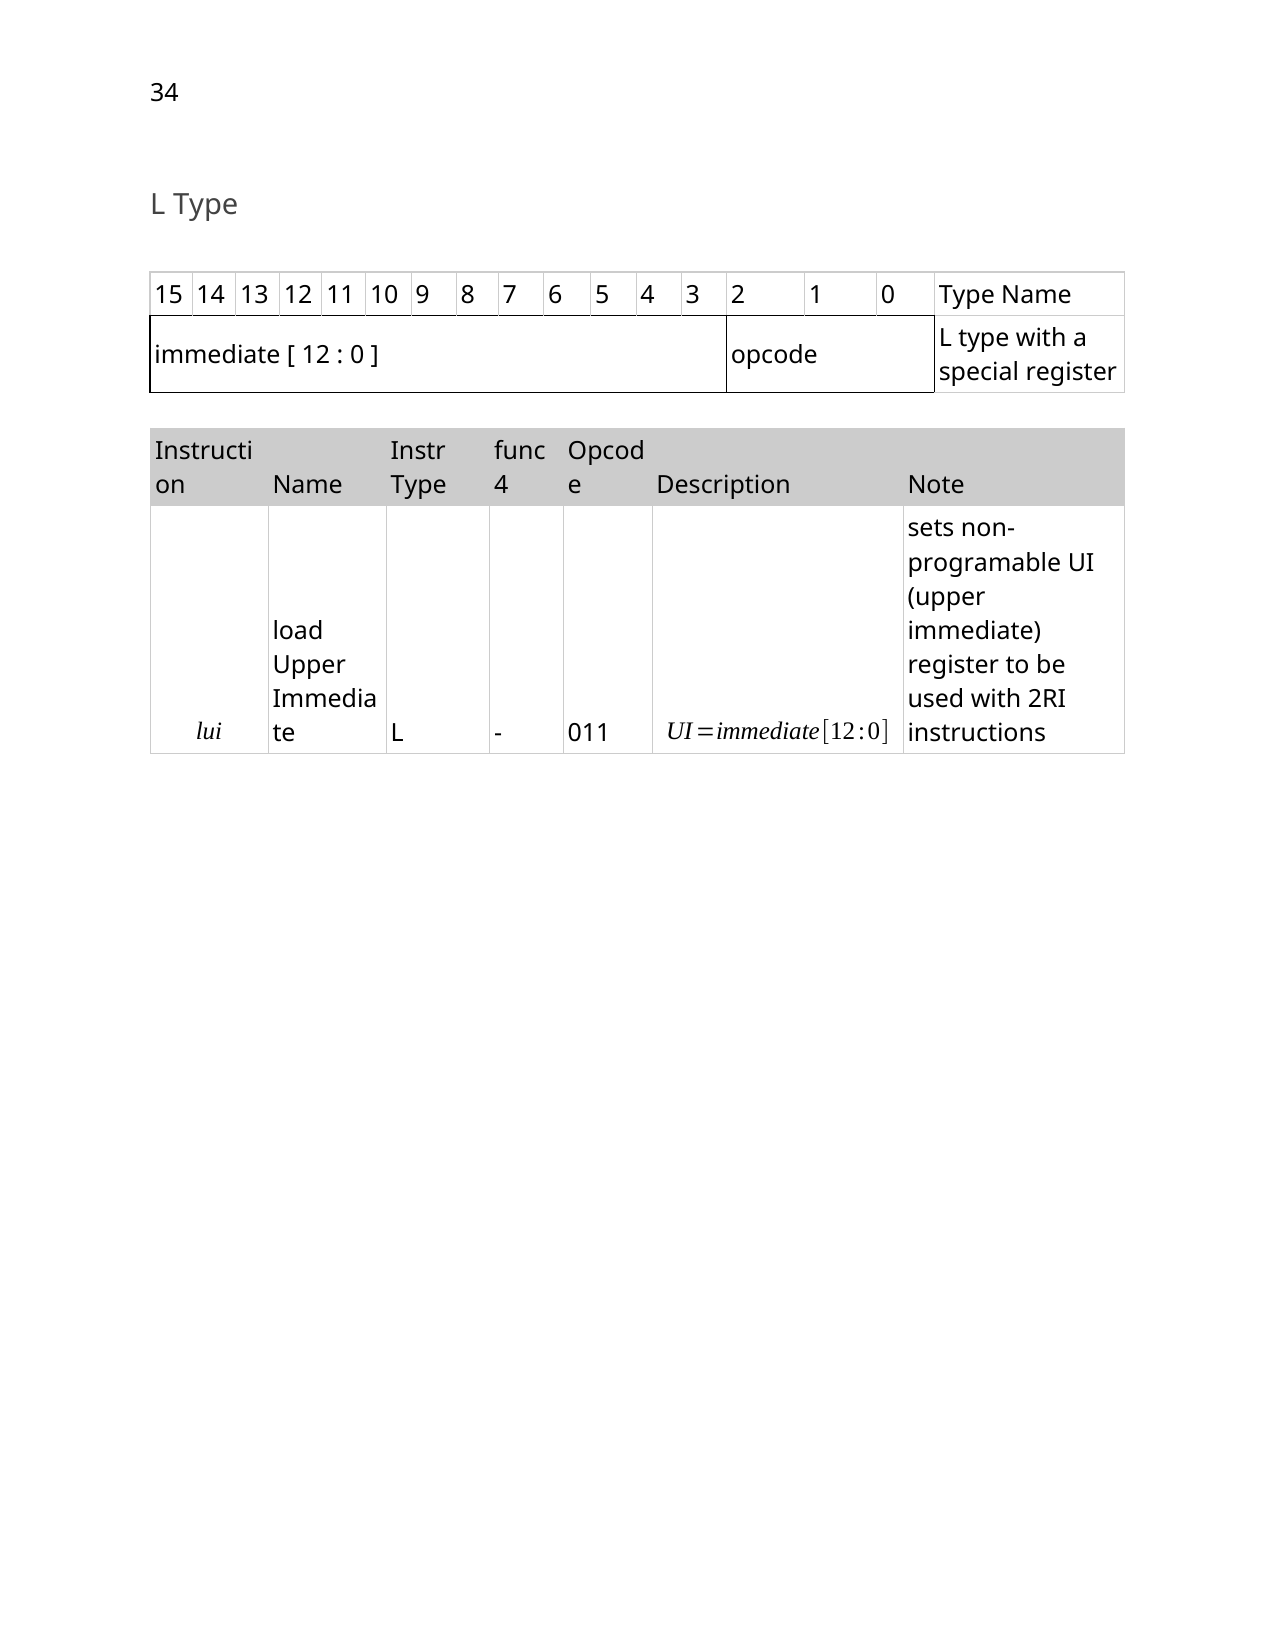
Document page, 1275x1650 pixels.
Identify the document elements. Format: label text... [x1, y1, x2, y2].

table_header Description [653, 429, 903, 505]
table_header 15 [151, 273, 192, 315]
table_header 11 [322, 273, 365, 315]
table_cell opcode [727, 316, 934, 392]
table_header 6 [544, 273, 590, 315]
table_header func 4 [490, 429, 563, 505]
table_header 3 [682, 273, 726, 315]
table_cell L [387, 506, 489, 753]
table_header 12 [280, 273, 321, 315]
table_cell [151, 506, 268, 753]
table_cell sets non-programable UI (upper immediate) register to be used with 2RI instructions [904, 506, 1124, 753]
table_cell load Upper Immediate [269, 506, 386, 753]
subtitle L Type [150, 183, 1125, 223]
table_header Opcode [564, 429, 652, 505]
table_header 5 [591, 273, 636, 315]
table_cell - [490, 506, 563, 753]
table_cell L type with a special register [935, 316, 1124, 392]
table_cell 011 [564, 506, 652, 753]
table_header 10 [366, 273, 411, 315]
table_cell [653, 506, 903, 753]
table_header 1 [805, 273, 876, 315]
table_header Instruction [151, 429, 268, 505]
table_header Note [904, 429, 1124, 505]
table_header 4 [637, 273, 681, 315]
table_header 7 [499, 273, 543, 315]
table_header 13 [236, 273, 279, 315]
table_header 8 [457, 273, 498, 315]
table_cell immediate [ 12 : 0 ] [151, 316, 726, 392]
table_header 0 [877, 273, 934, 315]
table_header Instr Type [387, 429, 489, 505]
table_header Name [269, 429, 386, 505]
table_header 9 [412, 273, 456, 315]
table_header 14 [193, 273, 235, 315]
table_header Type Name [935, 273, 1124, 315]
table_header 2 [727, 273, 804, 315]
